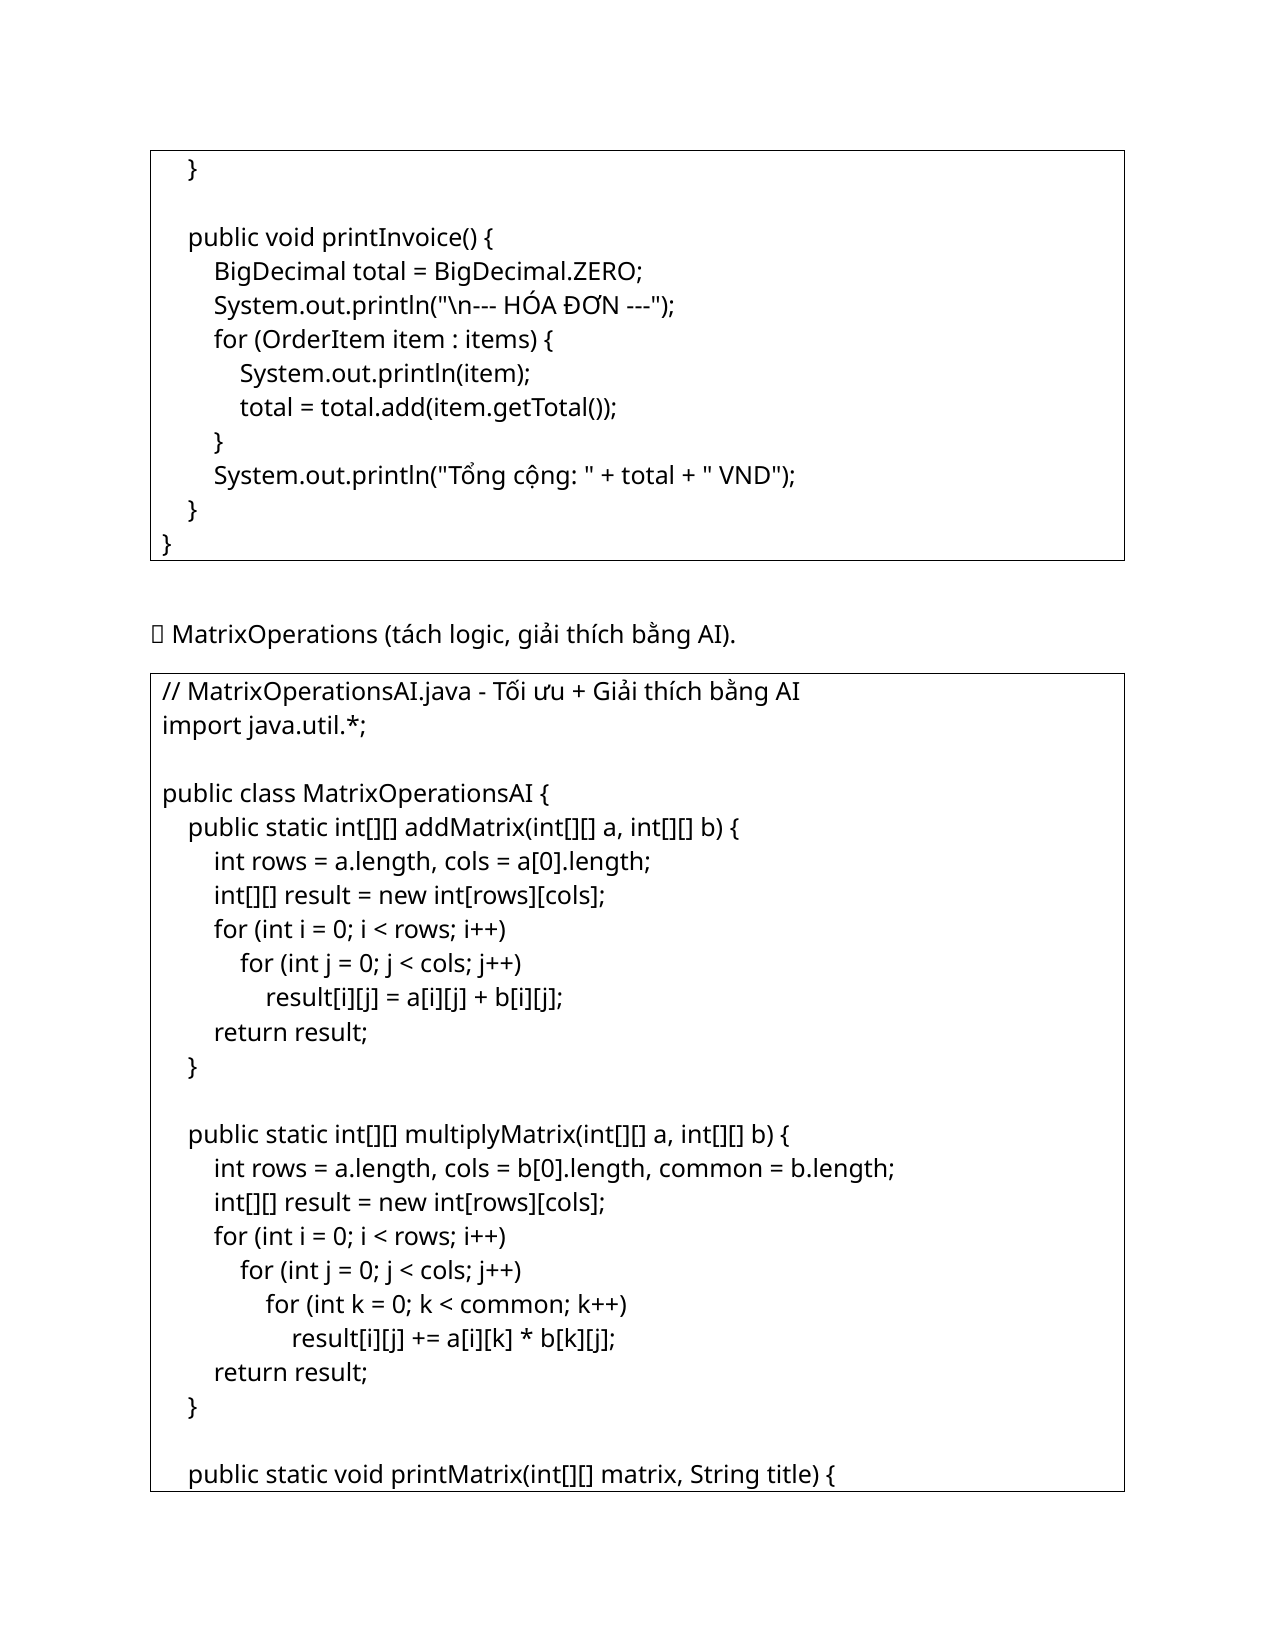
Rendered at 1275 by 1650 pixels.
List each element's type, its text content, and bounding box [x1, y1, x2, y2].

text ✅ MatrixOperations (tách logic, giải thích bằng AI). [150, 617, 1125, 651]
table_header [151, 151, 1124, 560]
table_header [151, 674, 1124, 1491]
